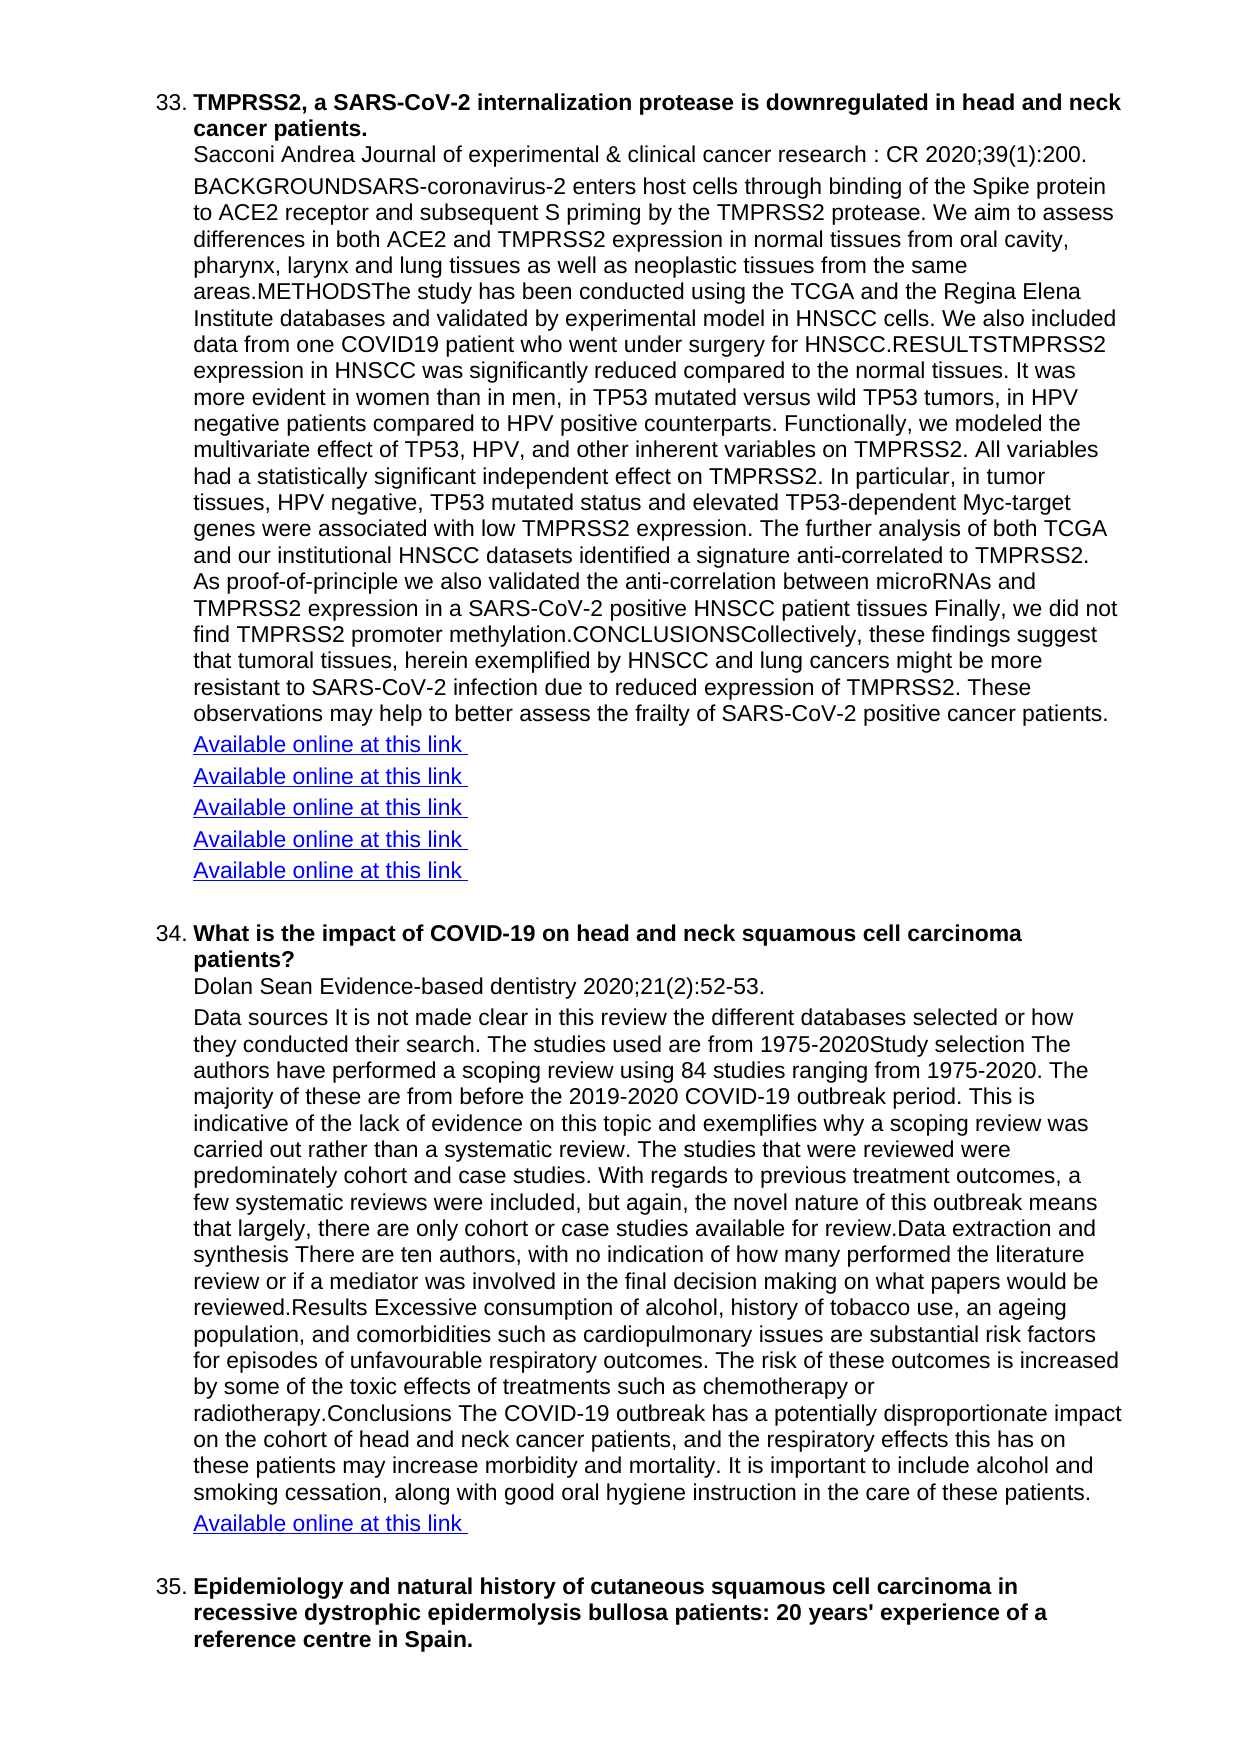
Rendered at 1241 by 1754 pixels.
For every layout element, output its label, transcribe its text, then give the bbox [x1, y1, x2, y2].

list TMPRSS2, a SARS-CoV-2 internalization protease is downregulated in head and neck cancer patients. Sacconi Andrea Journal of experimental & clinical cancer research : CR 2020;39(1):200. [156, 89, 1122, 168]
text BACKGROUNDSARS-coronavirus-2 enters host cells through binding of the Spike protein to ACE2 receptor and subsequent S priming by the TMPRSS2 protease. We aim to assess differences in both ACE2 and TMPRSS2 expression in normal tissues from oral cavity, pharynx, larynx and lung tissues as well as neoplastic tissues from the same areas.METHODSThe study has been conducted using the TCGA and the Regina Elena Institute databases and validated by experimental model in HNSCC cells. We also included data from one COVID19 patient who went under surgery for HNSCC.RESULTSTMPRSS2 expression in HNSCC was significantly reduced compared to the normal tissues. It was more evident in women than in men, in TP53 mutated versus wild TP53 tumors, in HPV negative patients compared to HPV positive counterparts. Functionally, we modeled the multivariate effect of TP53, HPV, and other inherent variables on TMPRSS2. All variables had a statistically significant independent effect on TMPRSS2. In particular, in tumor tissues, HPV negative, TP53 mutated status and elevated TP53-dependent Myc-target genes were associated with low TMPRSS2 expression. The further analysis of both TCGA and our institutional HNSCC datasets identified a signature anti-correlated to TMPRSS2. As proof-of-principle we also validated the anti-correlation between microRNAs and TMPRSS2 expression in a SARS-CoV-2 positive HNSCC patient tissues Finally, we did not find TMPRSS2 promoter methylation.CONCLUSIONSCollectively, these findings suggest that tumoral tissues, herein exemplified by HNSCC and lung cancers might be more resistant to SARS-CoV-2 infection due to reduced expression of TMPRSS2. These observations may help to better assess the frailty of SARS-CoV-2 positive cancer patients. [193, 173, 1122, 726]
text Data sources It is not made clear in this review the different databases selected or how they conducted their search. The studies used are from 1975-2020Study selection The authors have performed a scoping review using 84 studies ranging from 1975-2020. The majority of these are from before the 2019-2020 COVID-19 outbreak period. This is indicative of the lack of evidence on this topic and exemplifies why a scoping review was carried out rather than a systematic review. The studies that were reviewed were predominately cohort and case studies. With regards to previous treatment outcomes, a few systematic reviews were included, but again, the novel nature of this outbreak means that largely, there are only cohort or case studies available for review.Data extraction and synthesis There are ten authors, with no indication of how many performed the literature review or if a mediator was involved in the final decision making on what papers would be reviewed.Results Excessive consumption of alcohol, history of tobacco use, an ageing population, and comorbidities such as cardiopulmonary issues are substantial risk factors for episodes of unfavourable respiratory outcomes. The risk of these outcomes is increased by some of the toxic effects of treatments such as chemotherapy or radiotherapy.Conclusions The COVID-19 outbreak has a potentially disproportionate impact on the cohort of head and neck cancer patients, and the respiratory effects this has on these patients may increase morbidity and mortality. It is important to include alcohol and smoking cessation, along with good oral hygiene instruction in the care of these patients. [193, 1004, 1122, 1505]
text Available online at this link [193, 794, 1122, 821]
text Available online at this link [193, 763, 1122, 789]
text Available online at this link [193, 731, 1122, 758]
list What is the impact of COVID-19 on head and neck squamous cell carcinoma patients? Dolan Sean Evidence-based dentistry 2020;21(2):52-53. [156, 920, 1122, 999]
text Available online at this link [193, 857, 1122, 883]
text Available online at this link [193, 1510, 1122, 1536]
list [156, 1573, 1122, 1652]
text Available online at this link [193, 826, 1122, 852]
